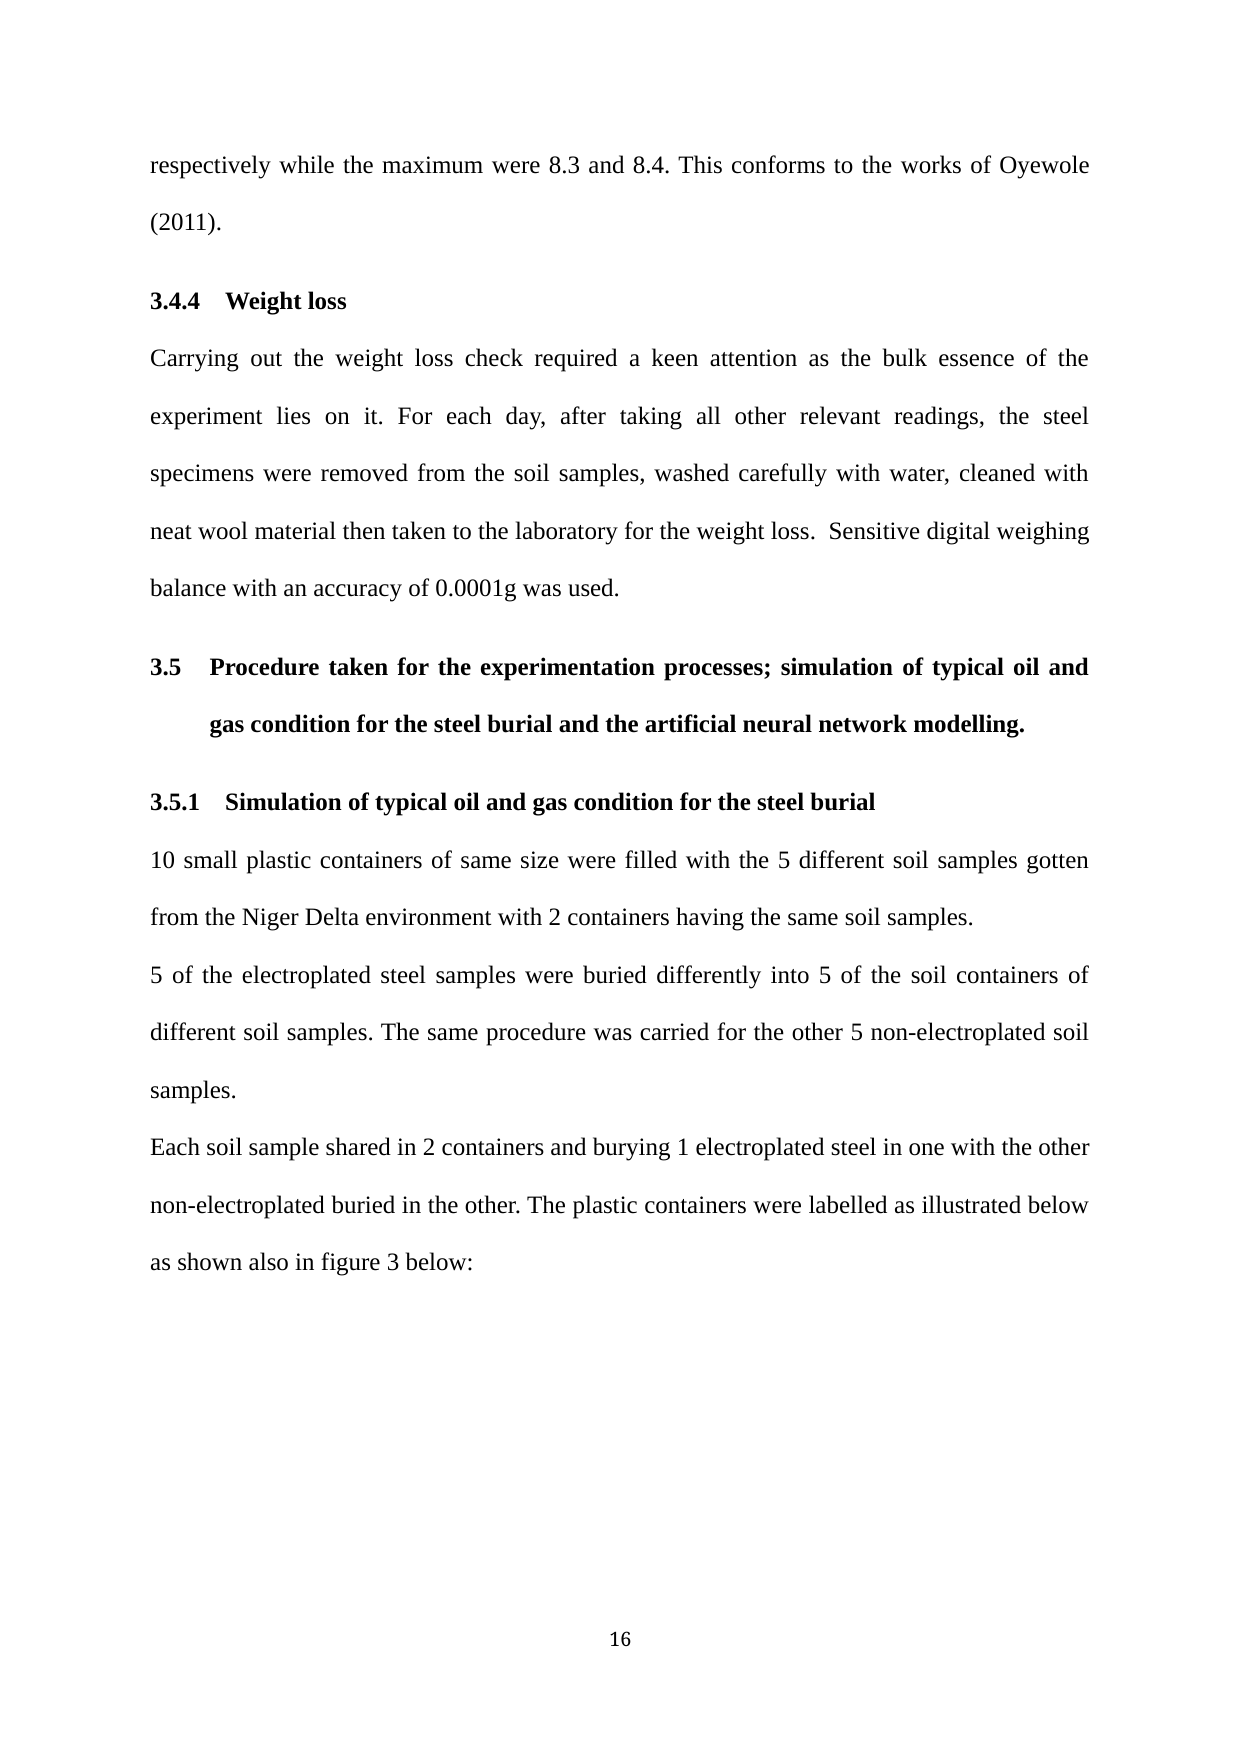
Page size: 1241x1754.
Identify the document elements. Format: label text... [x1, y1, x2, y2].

subtitle Simulation of typical oil and gas condition for the steel burial [150, 787, 1090, 816]
subtitle Weight loss [150, 286, 1090, 314]
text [150, 150, 1090, 236]
text 5 of the electroplated steel samples were buried differently into 5 of the soil containers of different soil samples. The same procedure was carried for the other 5 non-electroplated soil samples. [150, 960, 1090, 1104]
text Carrying out the weight loss check required a keen attention as the bulk essence of the experiment lies on it. For each day, after taking all other relevant readings, the steel specimens were removed from the soil samples, washed carefully with water, cleaned with neat wool material then taken to the laboratory for the weight loss. Sensitive digital weighing balance with an accuracy of 0.0001g was used. [150, 343, 1090, 602]
text Each soil sample shared in 2 containers and burying 1 electroplated steel in one with the other non-electroplated buried in the other. The plastic containers were labelled as illustrated below as shown also in figure 3 below: [150, 1132, 1090, 1276]
text 10 small plastic containers of same size were filled with the 5 different soil samples gotten from the Niger Delta environment with 2 containers having the same soil samples. [150, 845, 1090, 931]
subtitle Procedure taken for the experimentation processes; simulation of typical oil and gas condition for the steel burial and the artificial neural network modelling. [150, 652, 1090, 738]
